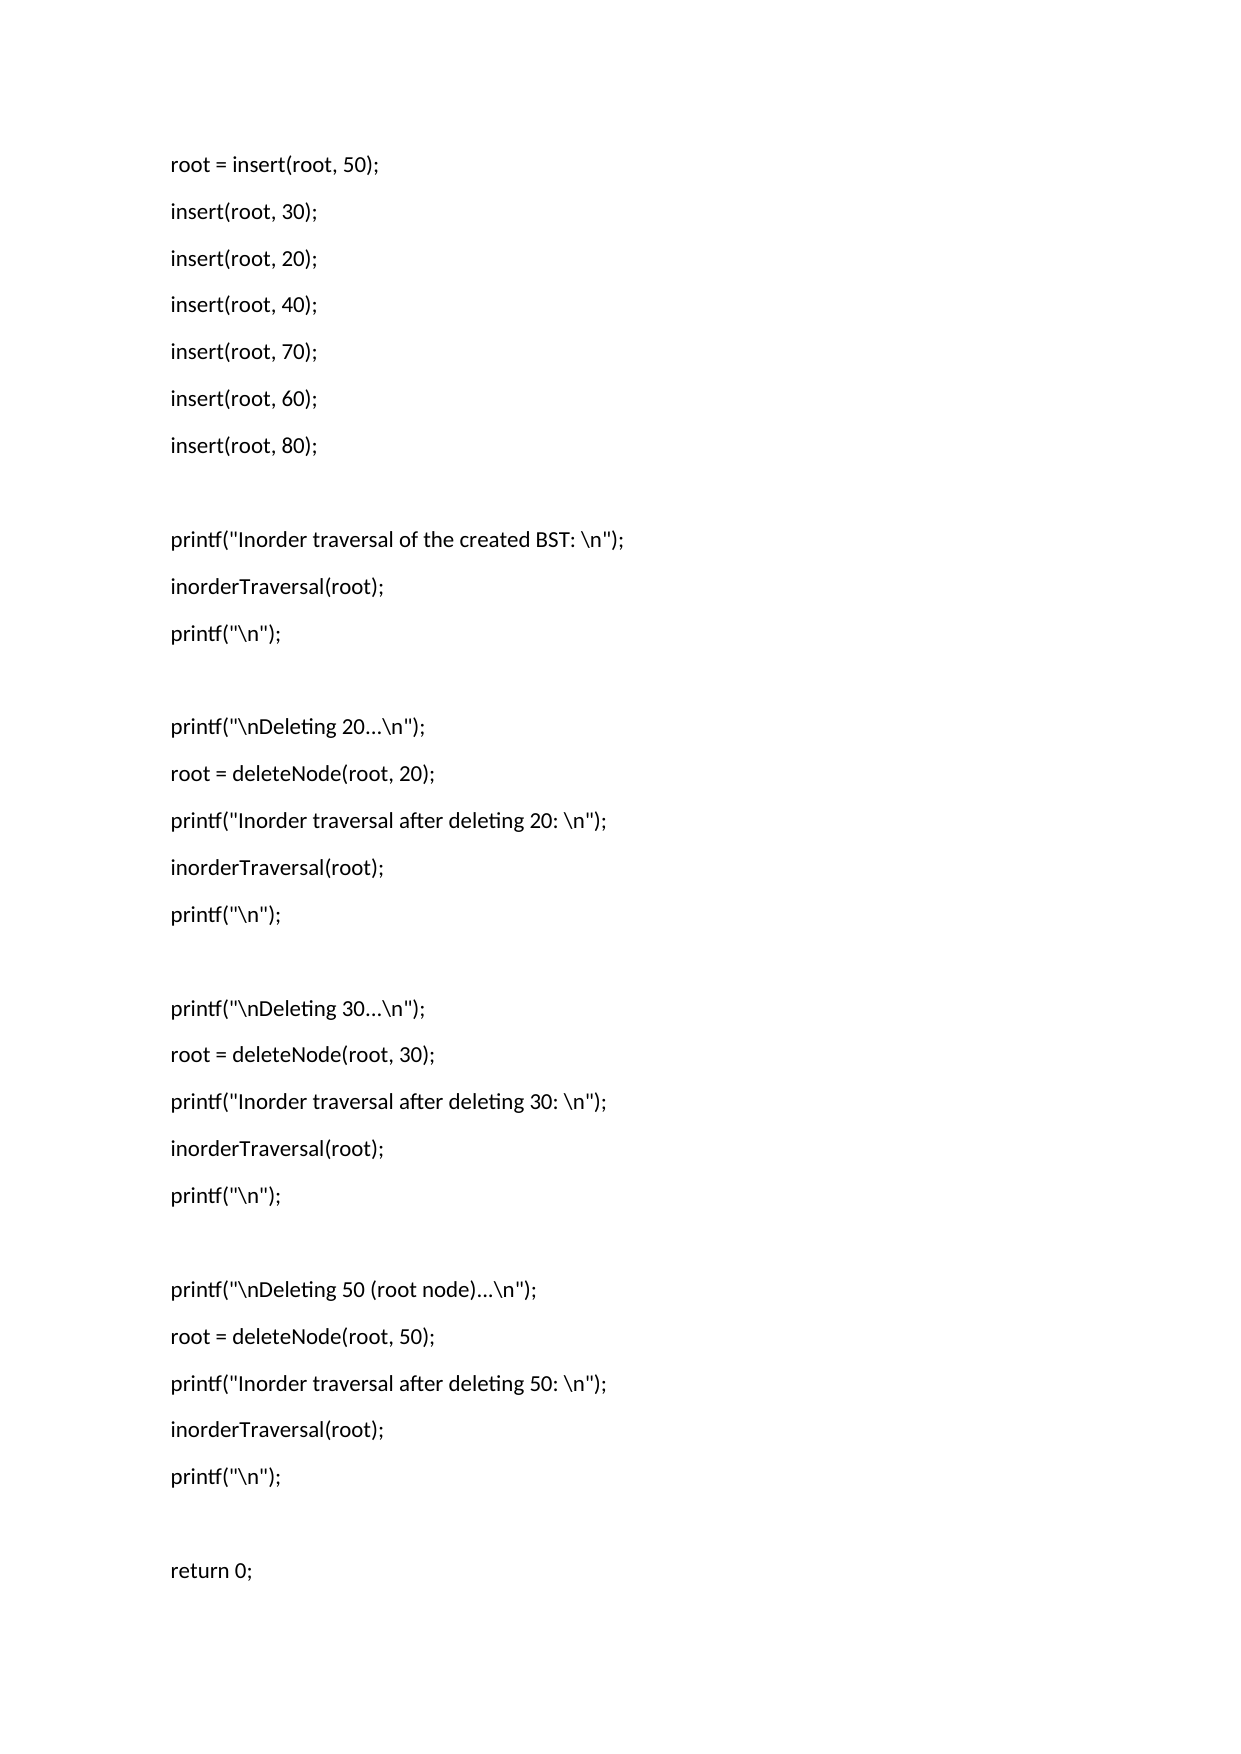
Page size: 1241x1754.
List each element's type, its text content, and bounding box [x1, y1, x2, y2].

text printf("\n"); [150, 900, 1090, 928]
text printf("Inorder traversal after deleting 50: \n"); [150, 1369, 1090, 1397]
text root = deleteNode(root, 20); [150, 759, 1090, 787]
text inorderTraversal(root); [150, 572, 1090, 600]
text root = insert(root, 50); [150, 150, 1090, 178]
text return 0; [150, 1556, 1090, 1584]
text printf("\nDeleting 20...\n"); [150, 712, 1090, 741]
text printf("\n"); [150, 1462, 1090, 1491]
text inorderTraversal(root); [150, 853, 1090, 881]
text insert(root, 80); [150, 431, 1090, 459]
text root = deleteNode(root, 50); [150, 1322, 1090, 1350]
text insert(root, 60); [150, 384, 1090, 412]
text printf("\n"); [150, 1181, 1090, 1209]
text root = deleteNode(root, 30); [150, 1041, 1090, 1069]
text insert(root, 30); [150, 197, 1090, 225]
text printf("\nDeleting 30...\n"); [150, 994, 1090, 1022]
text printf("\nDeleting 50 (root node)...\n"); [150, 1275, 1090, 1303]
text inorderTraversal(root); [150, 1416, 1090, 1444]
text printf("\n"); [150, 619, 1090, 647]
text insert(root, 20); [150, 244, 1090, 272]
text insert(root, 70); [150, 337, 1090, 366]
text printf("Inorder traversal after deleting 20: \n"); [150, 806, 1090, 834]
text inorderTraversal(root); [150, 1134, 1090, 1162]
text printf("Inorder traversal after deleting 30: \n"); [150, 1087, 1090, 1116]
text printf("Inorder traversal of the created BST: \n"); [150, 525, 1090, 553]
text insert(root, 40); [150, 291, 1090, 319]
